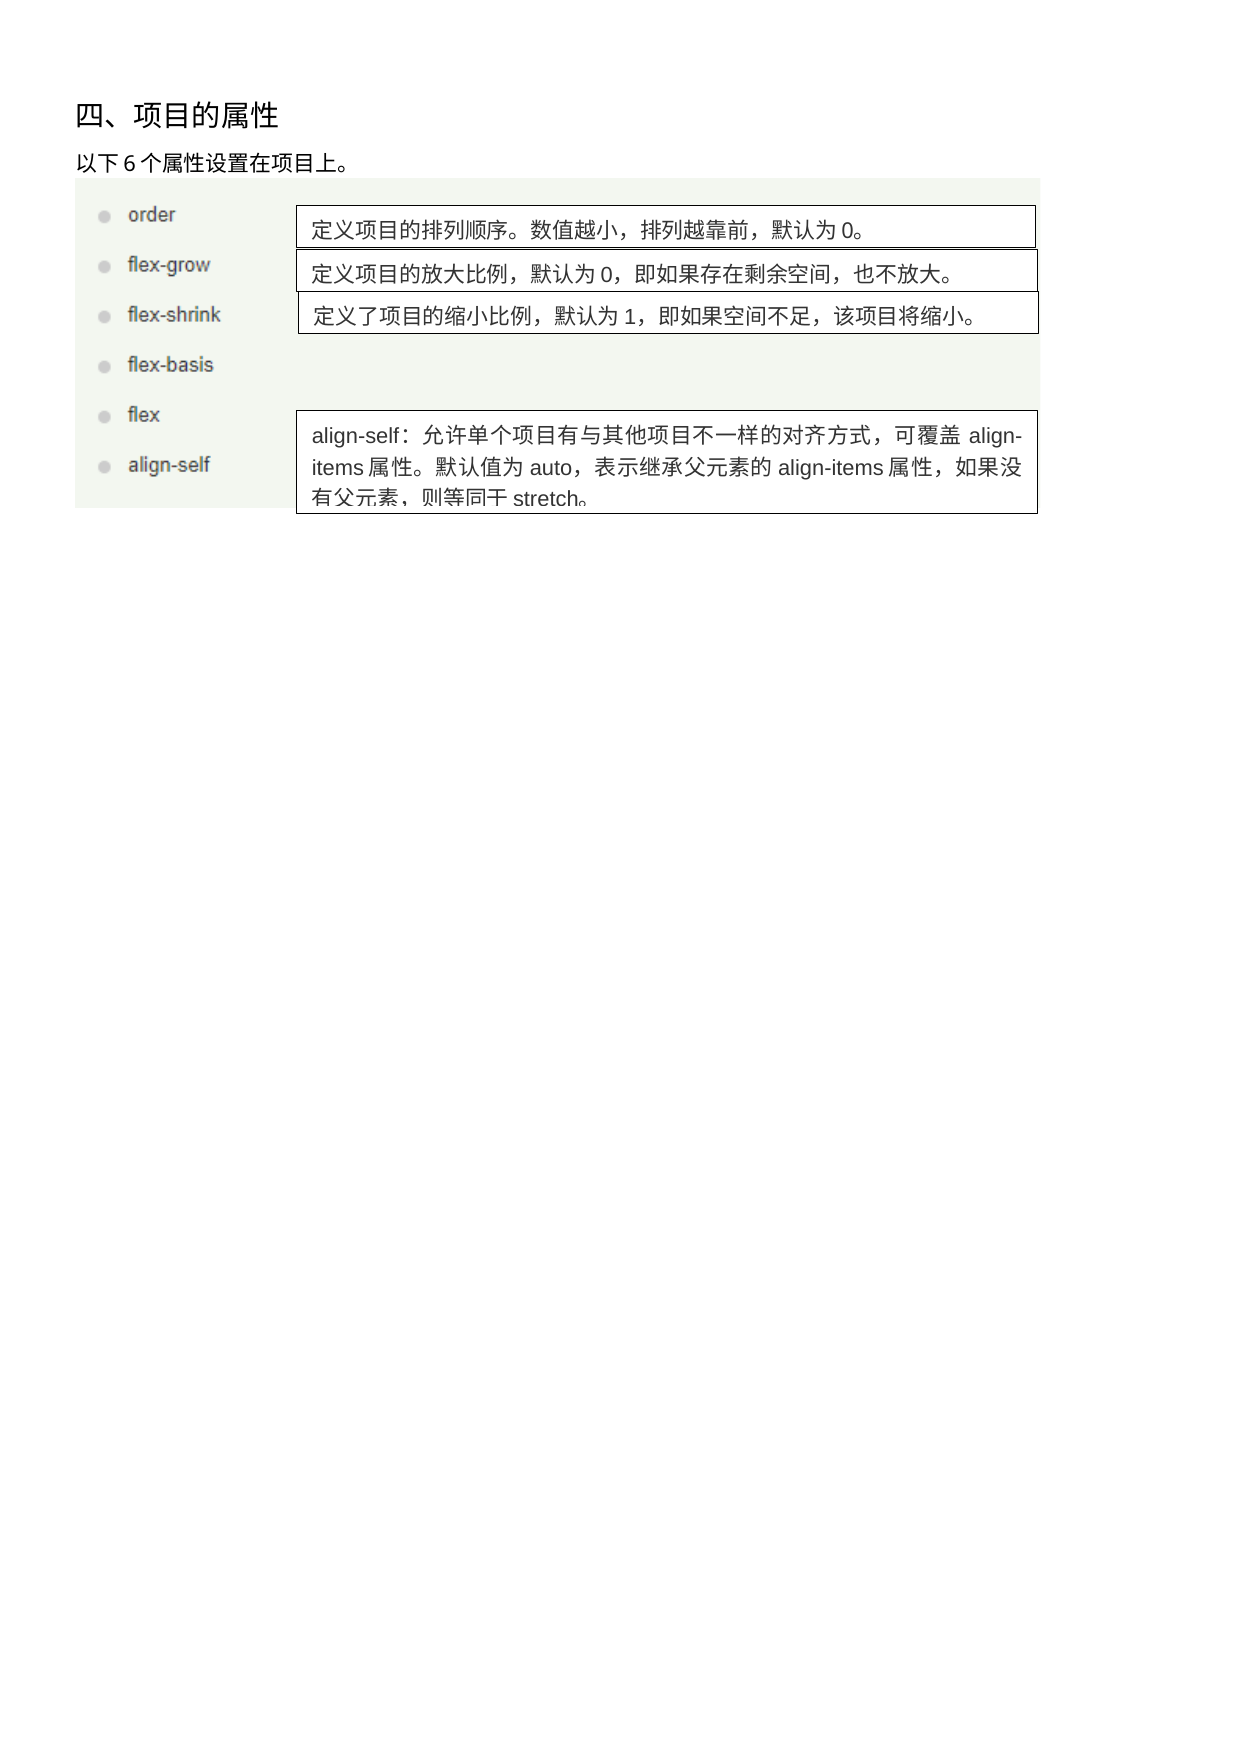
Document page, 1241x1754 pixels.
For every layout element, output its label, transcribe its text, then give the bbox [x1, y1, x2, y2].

picture [75, 178, 1041, 508]
list 四、项目的属性 [75, 81, 1165, 146]
list 以下6个属性设置在项目上。 [75, 146, 1165, 178]
